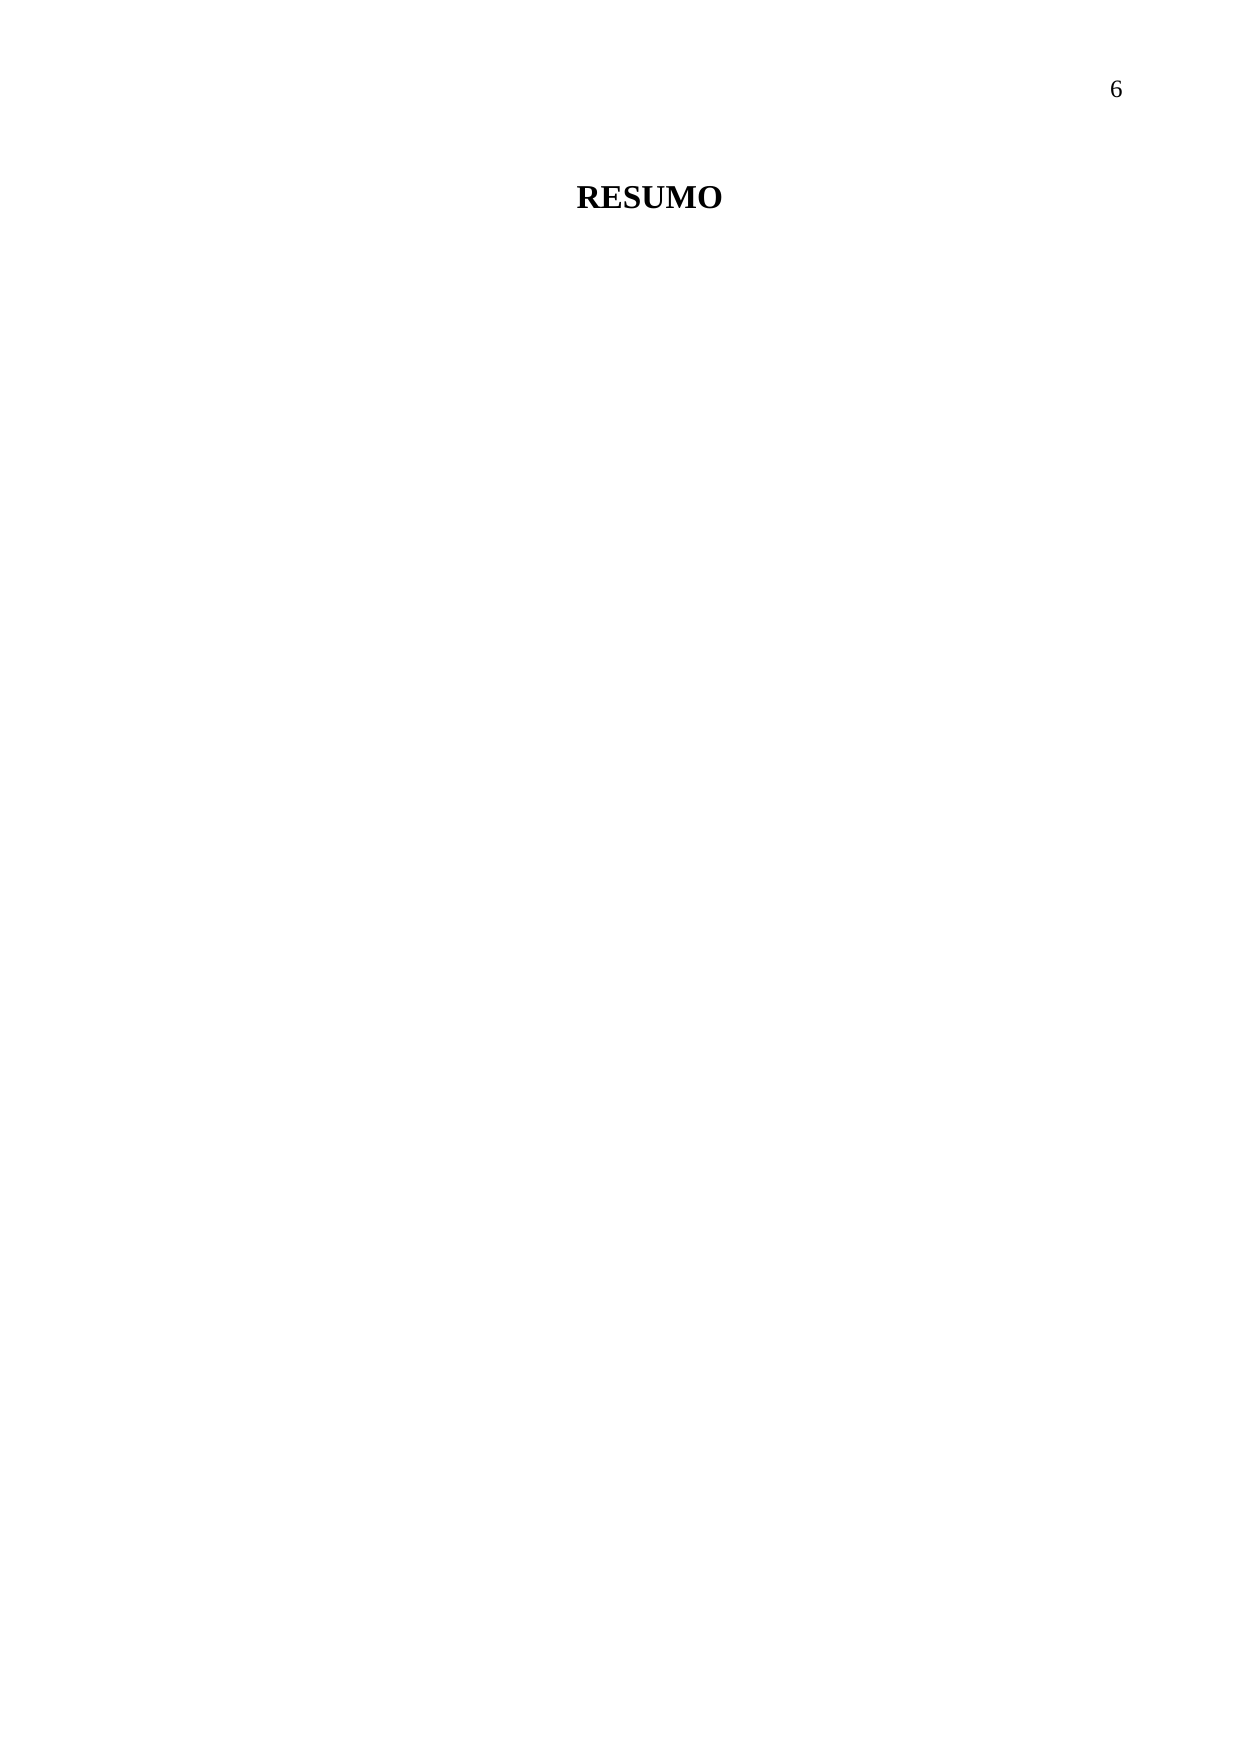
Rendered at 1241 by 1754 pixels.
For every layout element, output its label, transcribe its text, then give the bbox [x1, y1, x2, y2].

text RESUMO [177, 177, 1122, 216]
